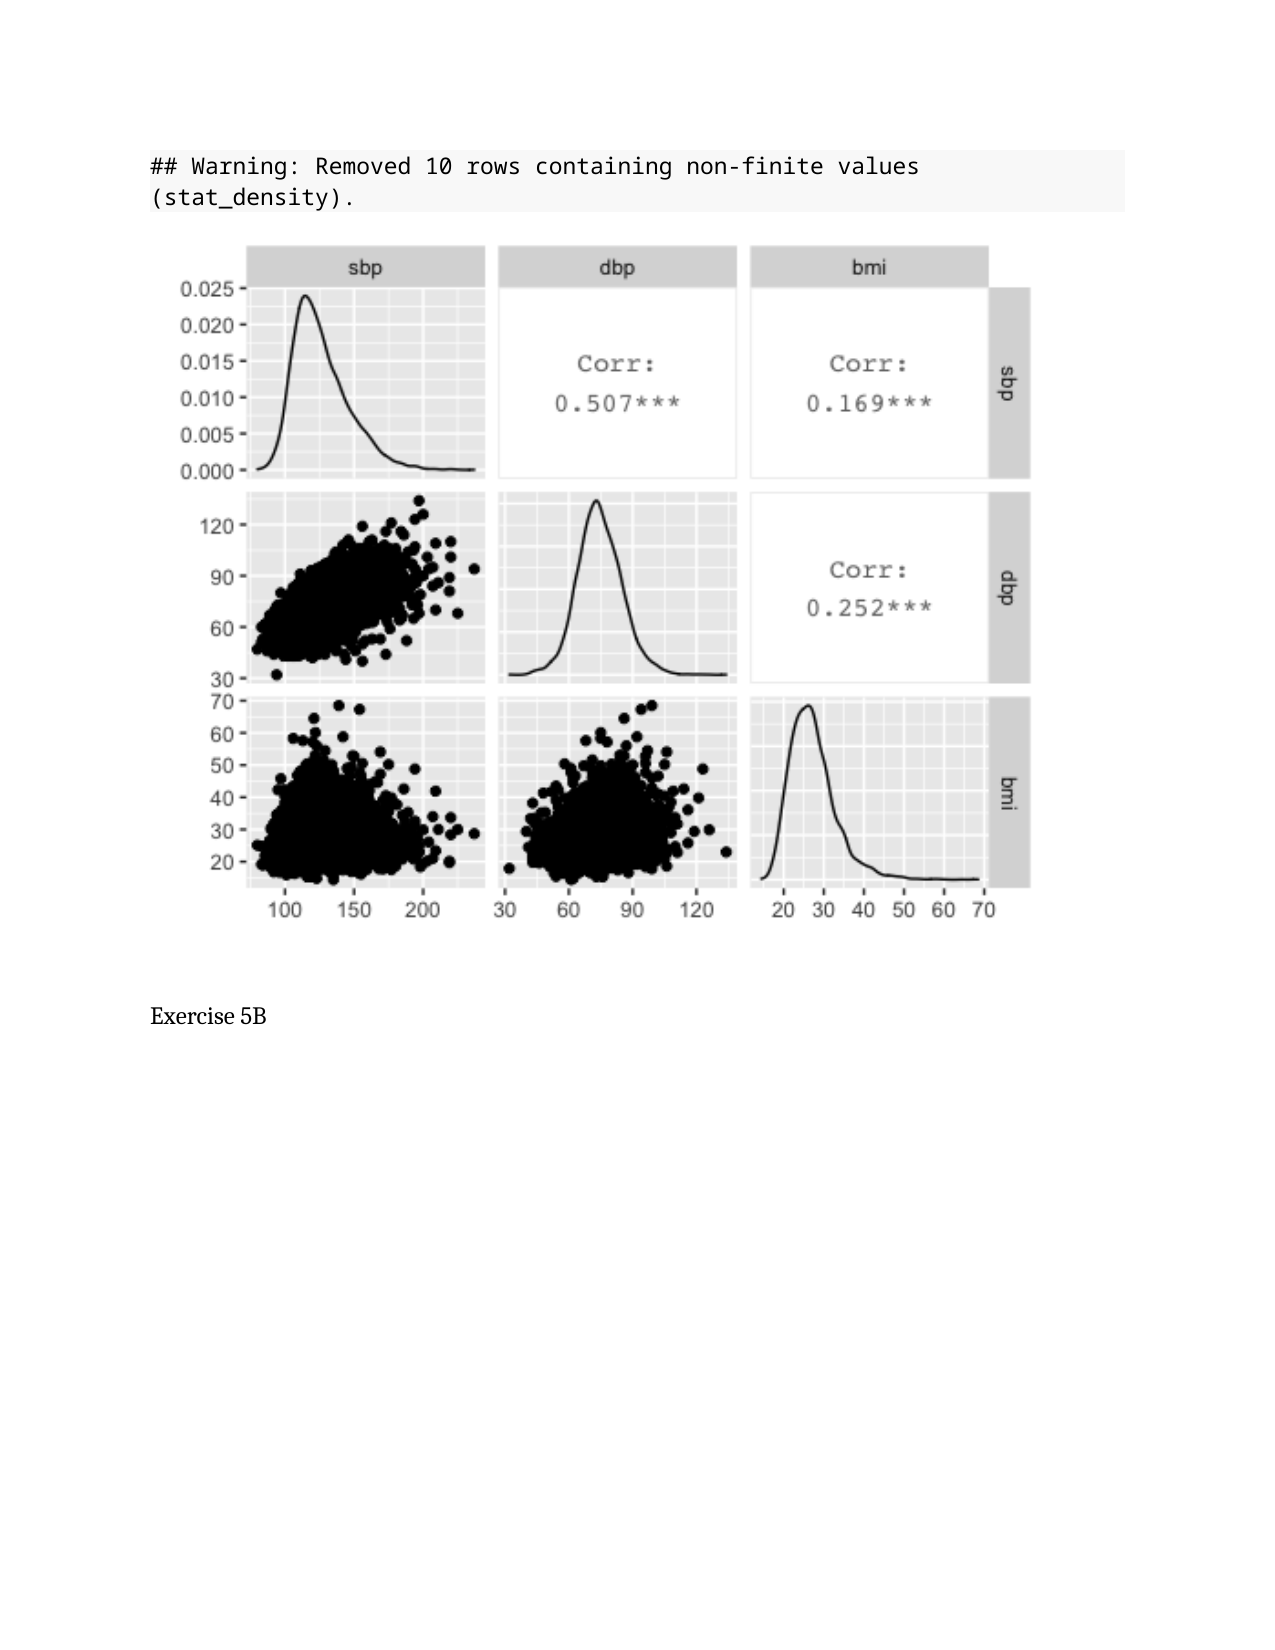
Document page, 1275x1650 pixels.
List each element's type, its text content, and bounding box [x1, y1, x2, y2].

text ## Warning: Removed 10 rows containing non-finite values (stat_density). [150, 150, 1125, 212]
picture [168, 233, 1044, 934]
